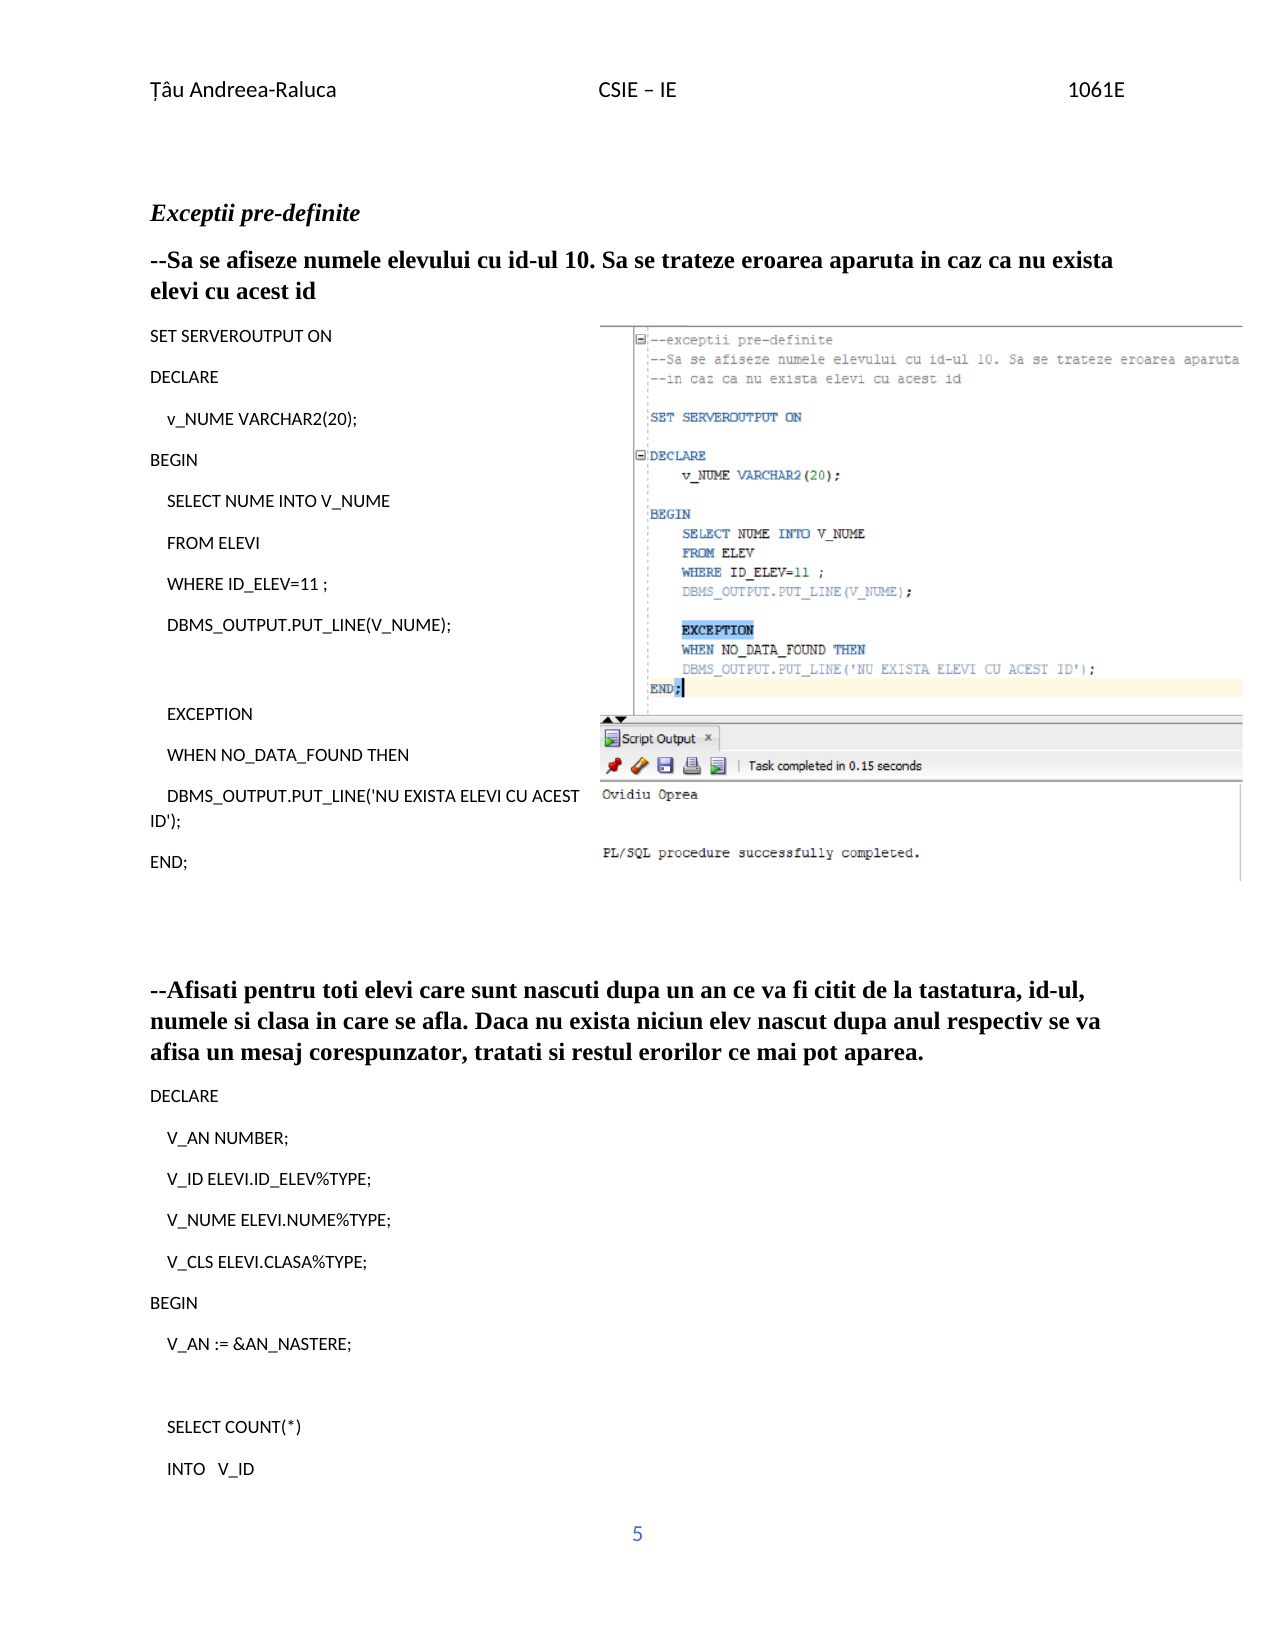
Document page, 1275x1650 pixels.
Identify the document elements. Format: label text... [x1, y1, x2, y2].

text --Sa se afiseze numele elevului cu id-ul 10. Sa se trateze eroarea aparuta in caz ca nu exista elevi cu acest id [150, 245, 1125, 305]
picture [600, 325, 1243, 881]
text DBMS_OUTPUT.PUT_LINE(V_NUME); [150, 614, 600, 637]
text --Afisati pentru toti elevi care sunt nascuti dupa un an ce va fi citit de la tastatura, id-ul, numele si clasa in care se afla. Daca nu exista niciun elev nascut dupa anul respectiv se va afisa un mesaj corespunzator, tratati si restul erorilor ce mai pot aparea. [150, 975, 1125, 1066]
text DECLARE [150, 1084, 1125, 1107]
text V_AN NUMBER; [150, 1126, 1125, 1149]
text FROM ELEVI [150, 531, 600, 554]
text V_CLS ELEVI.CLASA%TYPE; [150, 1250, 1125, 1273]
text SELECT NUME INTO V_NUME [150, 489, 600, 512]
text WHEN NO_DATA_FOUND THEN [150, 743, 600, 766]
text SET SERVEROUTPUT ON [150, 324, 1125, 347]
text v_NUME VARCHAR2(20); [150, 407, 600, 430]
text DBMS_OUTPUT.PUT_LINE('NU EXISTA ELEVI CU ACEST ID'); [150, 784, 600, 832]
text BEGIN [150, 448, 600, 471]
text INTO V_ID [150, 1457, 1125, 1479]
text END; [150, 851, 600, 873]
text V_AN := &AN_NASTERE; [150, 1333, 1125, 1356]
text V_ID ELEVI.ID_ELEV%TYPE; [150, 1167, 1125, 1190]
text BEGIN [150, 1291, 1125, 1314]
text EXCEPTION [150, 702, 600, 725]
text Exceptii pre-definite [150, 198, 1125, 226]
text V_NUME ELEVI.NUME%TYPE; [150, 1208, 1125, 1231]
text WHERE ID_ELEV=11 ; [150, 572, 600, 595]
text DECLARE [150, 366, 600, 388]
text SELECT COUNT(*) [150, 1415, 1125, 1438]
